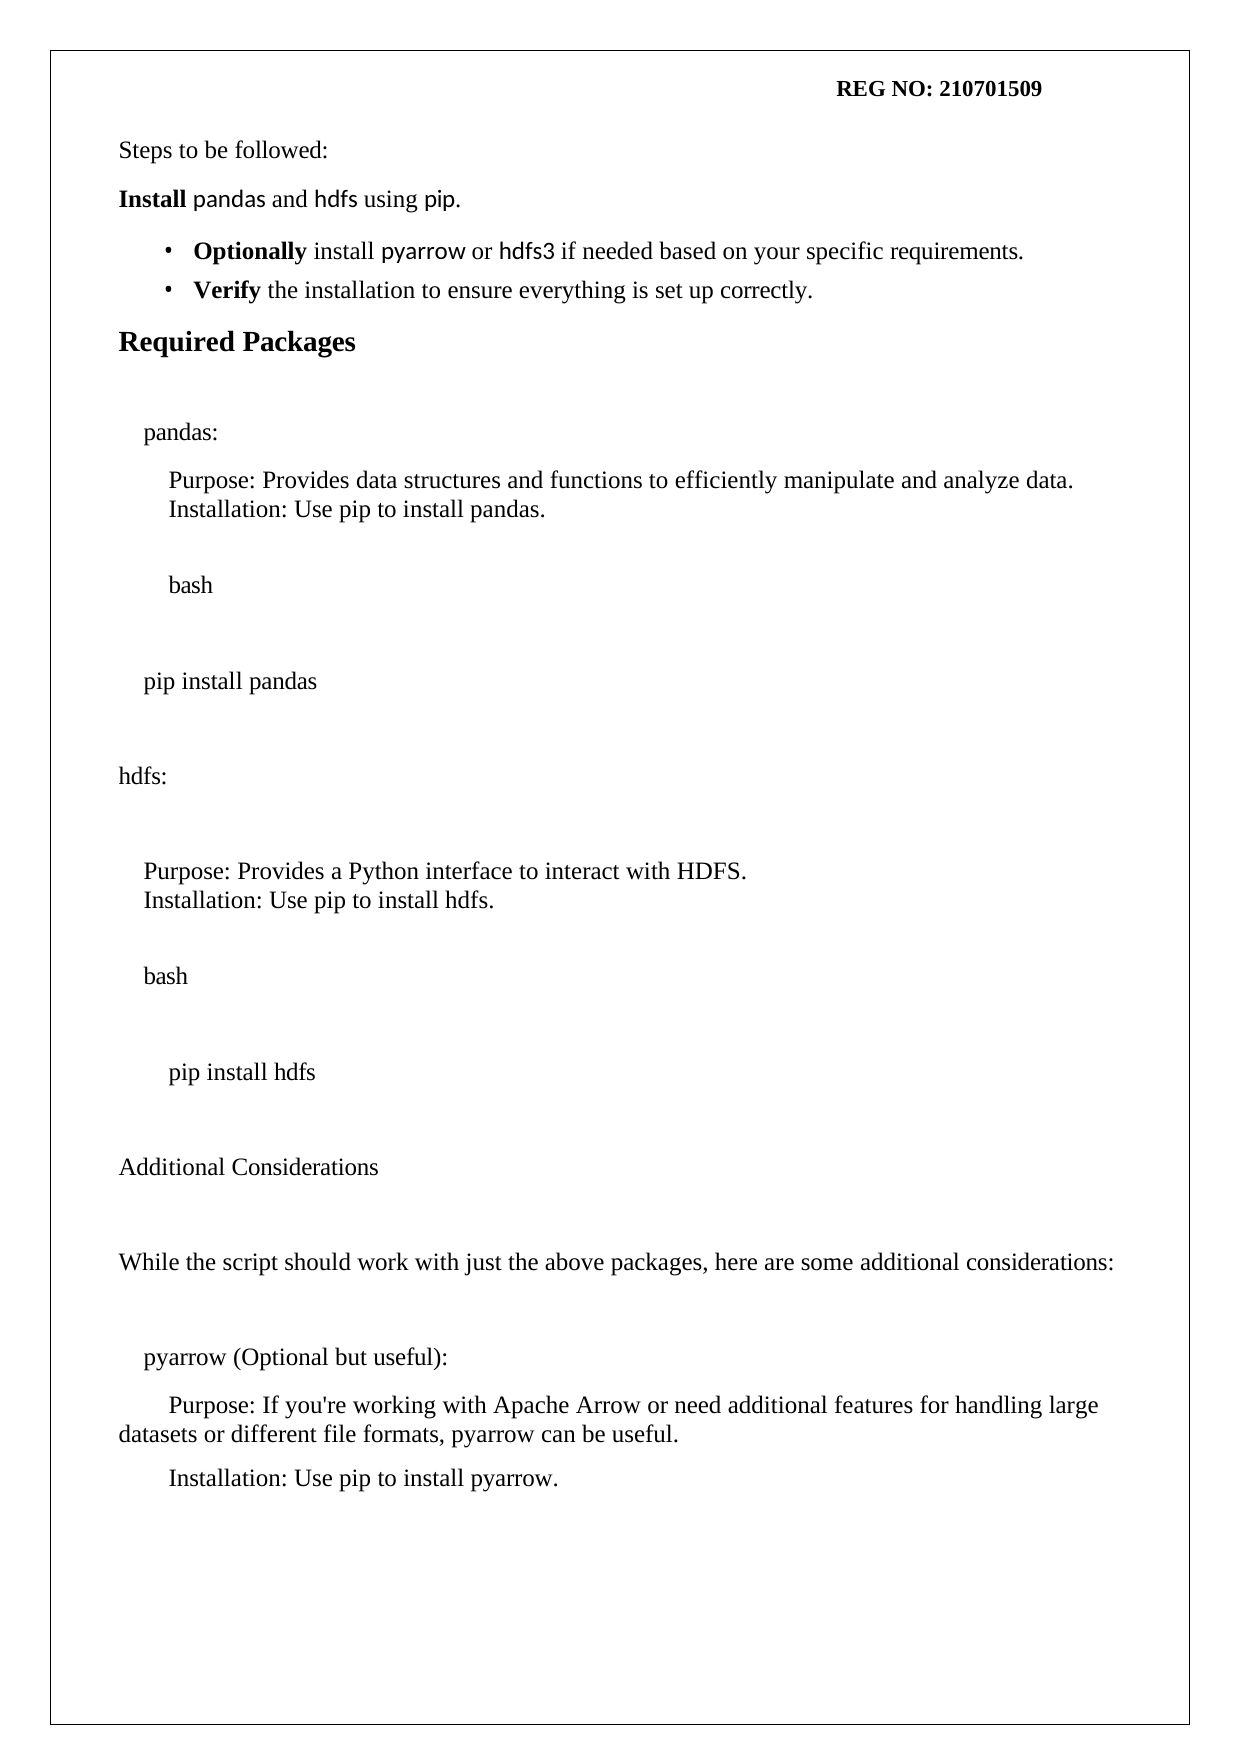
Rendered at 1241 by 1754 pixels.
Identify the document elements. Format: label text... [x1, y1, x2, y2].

text Installation: Use pip to install pyarrow. [168, 1463, 1132, 1491]
text bash [168, 570, 1132, 599]
subtitle Required Packages [118, 324, 1132, 357]
text pyarrow (Optional but useful): [143, 1342, 1132, 1371]
text Purpose: Provides data structures and functions to efficiently manipulate and analyze data. Installation: Use pip to install pandas. [168, 465, 1132, 523]
text bash [143, 961, 1132, 990]
text While the script should work with just the above packages, here are some additional considerations: [118, 1247, 1132, 1276]
text pip install hdfs [168, 1057, 1132, 1085]
list Verify the installation to ensure everything is set up correctly. [163, 271, 1132, 306]
text pandas: [143, 417, 1132, 446]
text pip install pandas [143, 666, 1132, 694]
text Additional Considerations [118, 1152, 1132, 1181]
text Steps to be followed: [118, 136, 1132, 164]
text hdfs: [118, 761, 1132, 790]
text Install pandas and hdfs using pip. [118, 183, 1132, 214]
list Optionally install pyarrow or hdfs3 if needed based on your specific requirements. [163, 233, 1132, 267]
text Purpose: If you're working with Apache Arrow or need additional features for handling large datasets or different file formats, pyarrow can be useful. [118, 1390, 1132, 1447]
text Purpose: Provides a Python interface to interact with HDFS. Installation: Use pip to install hdfs. [143, 856, 853, 914]
